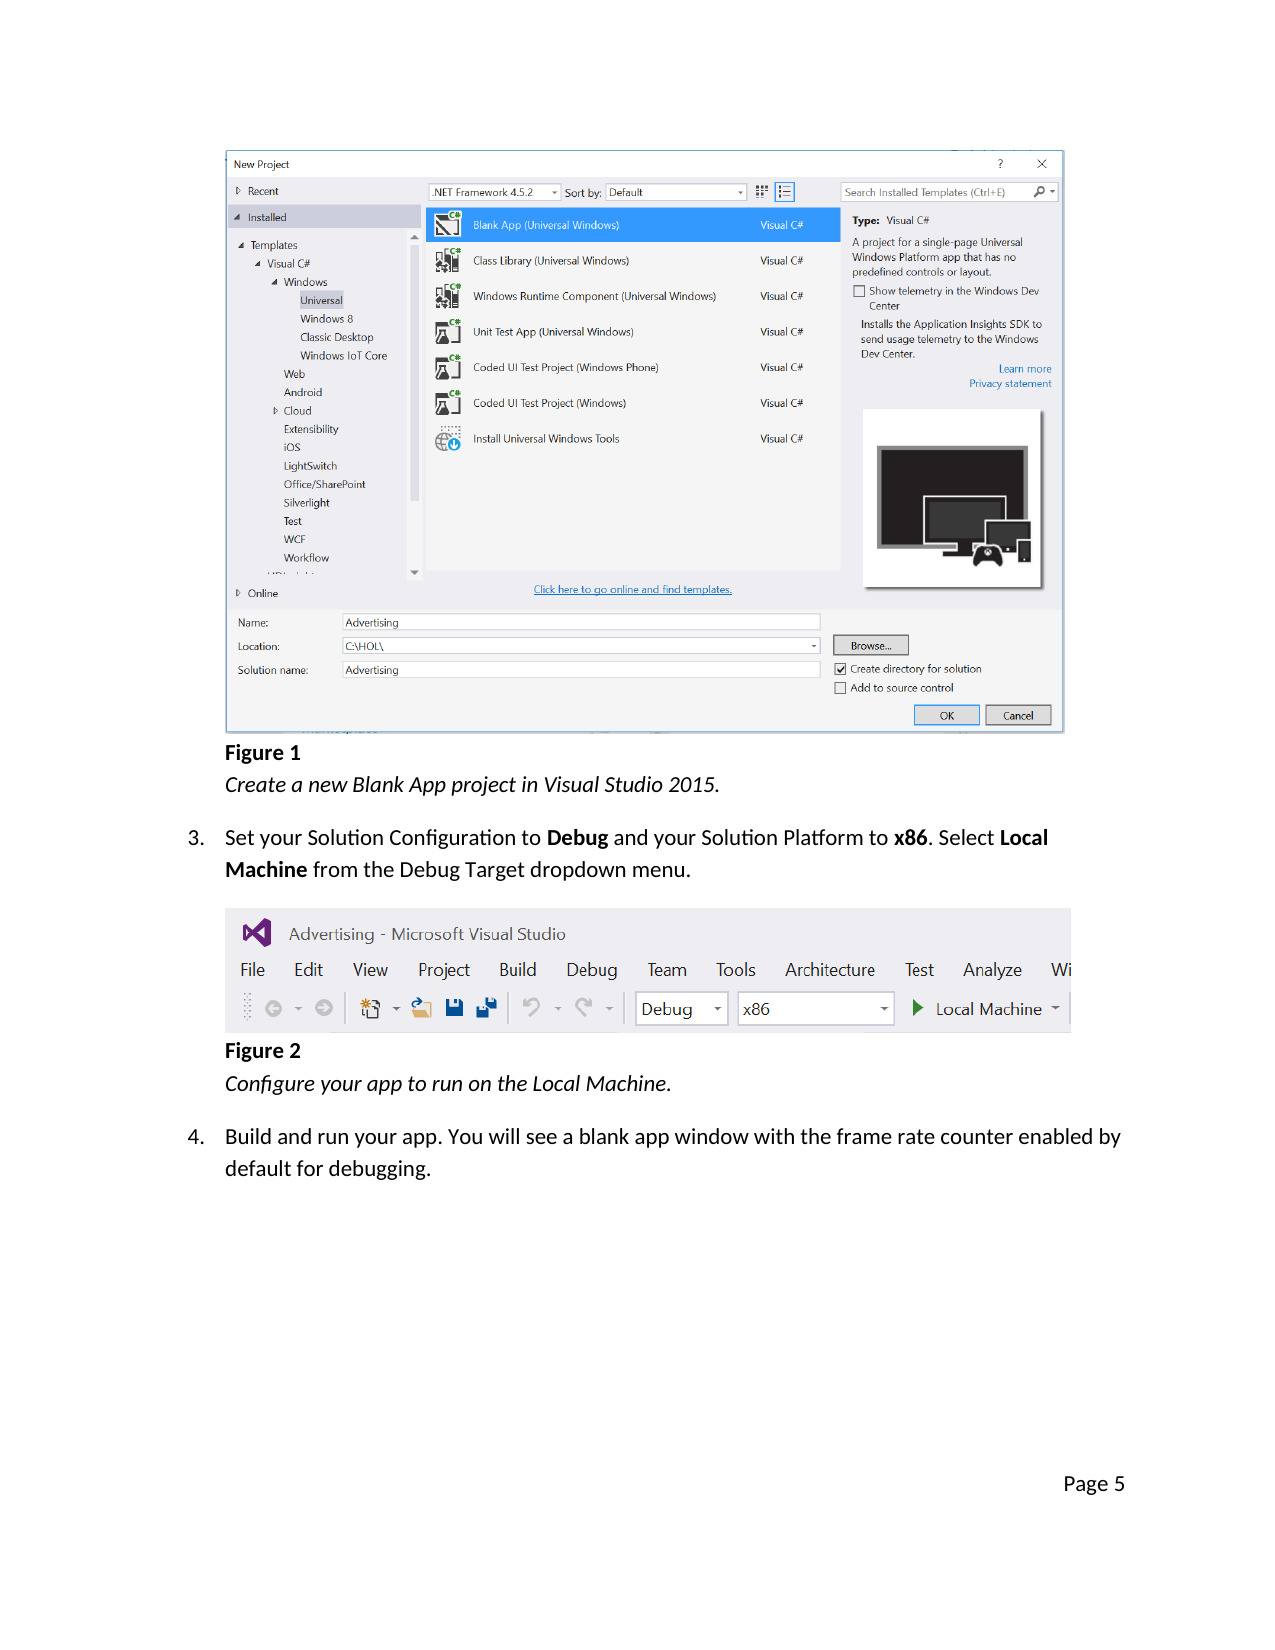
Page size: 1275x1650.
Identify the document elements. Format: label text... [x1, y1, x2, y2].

text Set your Solution Configuration to Debug and your Solution Platform to x86. Select Local Machine from the Debug Target dropdown menu. [187, 823, 1125, 883]
picture [225, 150, 1065, 734]
text Configure your app to run on the Local Machine. [225, 1069, 1125, 1097]
text Create a new Blank App project in Visual Studio 2015. [150, 770, 1125, 798]
picture [225, 908, 1072, 1033]
text Build and run your app. You will see a blank app window with the frame rate counter enabled by default for debugging. [187, 1122, 1125, 1182]
